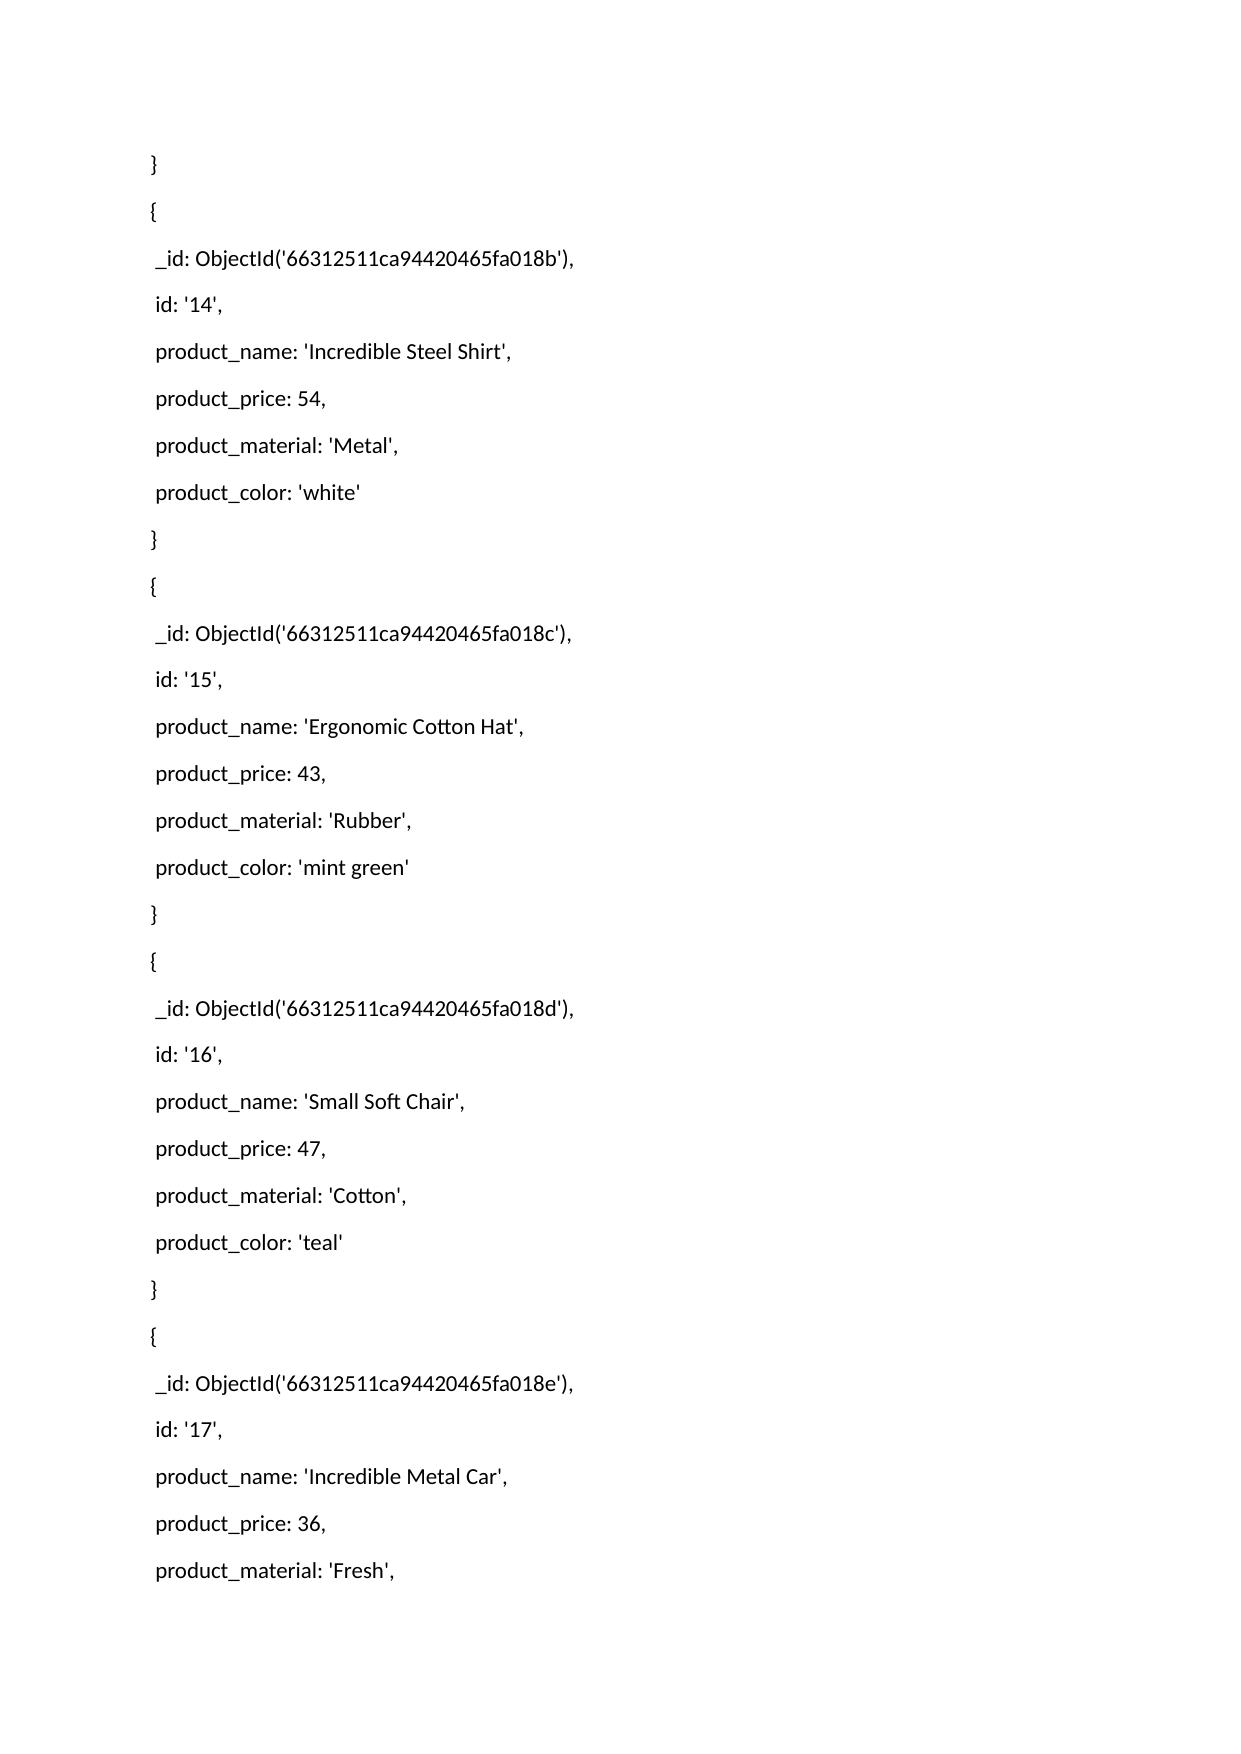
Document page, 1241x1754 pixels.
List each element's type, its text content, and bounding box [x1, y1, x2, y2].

text product_price: 36, [150, 1509, 1090, 1537]
text id: '14', [150, 291, 1090, 319]
text } [150, 150, 1090, 178]
text { [150, 197, 1090, 225]
text _id: ObjectId('66312511ca94420465fa018c'), [150, 619, 1090, 647]
text _id: ObjectId('66312511ca94420465fa018b'), [150, 244, 1090, 272]
text product_material: 'Rubber', [150, 806, 1090, 834]
text product_price: 43, [150, 759, 1090, 787]
text } [150, 1275, 1090, 1303]
text product_material: 'Cotton', [150, 1181, 1090, 1209]
text product_material: 'Fresh', [150, 1556, 1090, 1584]
text { [150, 1322, 1090, 1350]
text product_name: 'Incredible Steel Shirt', [150, 337, 1090, 366]
text product_color: 'teal' [150, 1228, 1090, 1256]
text } [150, 900, 1090, 928]
text { [150, 572, 1090, 600]
text { [150, 947, 1090, 975]
text _id: ObjectId('66312511ca94420465fa018d'), [150, 994, 1090, 1022]
text product_color: 'white' [150, 478, 1090, 506]
text id: '16', [150, 1041, 1090, 1069]
text product_material: 'Metal', [150, 431, 1090, 459]
text product_name: 'Ergonomic Cotton Hat', [150, 712, 1090, 741]
text product_name: 'Small Soft Chair', [150, 1087, 1090, 1116]
text id: '15', [150, 666, 1090, 694]
text id: '17', [150, 1416, 1090, 1444]
text product_price: 47, [150, 1134, 1090, 1162]
text } [150, 525, 1090, 553]
text product_name: 'Incredible Metal Car', [150, 1462, 1090, 1491]
text _id: ObjectId('66312511ca94420465fa018e'), [150, 1369, 1090, 1397]
text product_color: 'mint green' [150, 853, 1090, 881]
text product_price: 54, [150, 384, 1090, 412]
